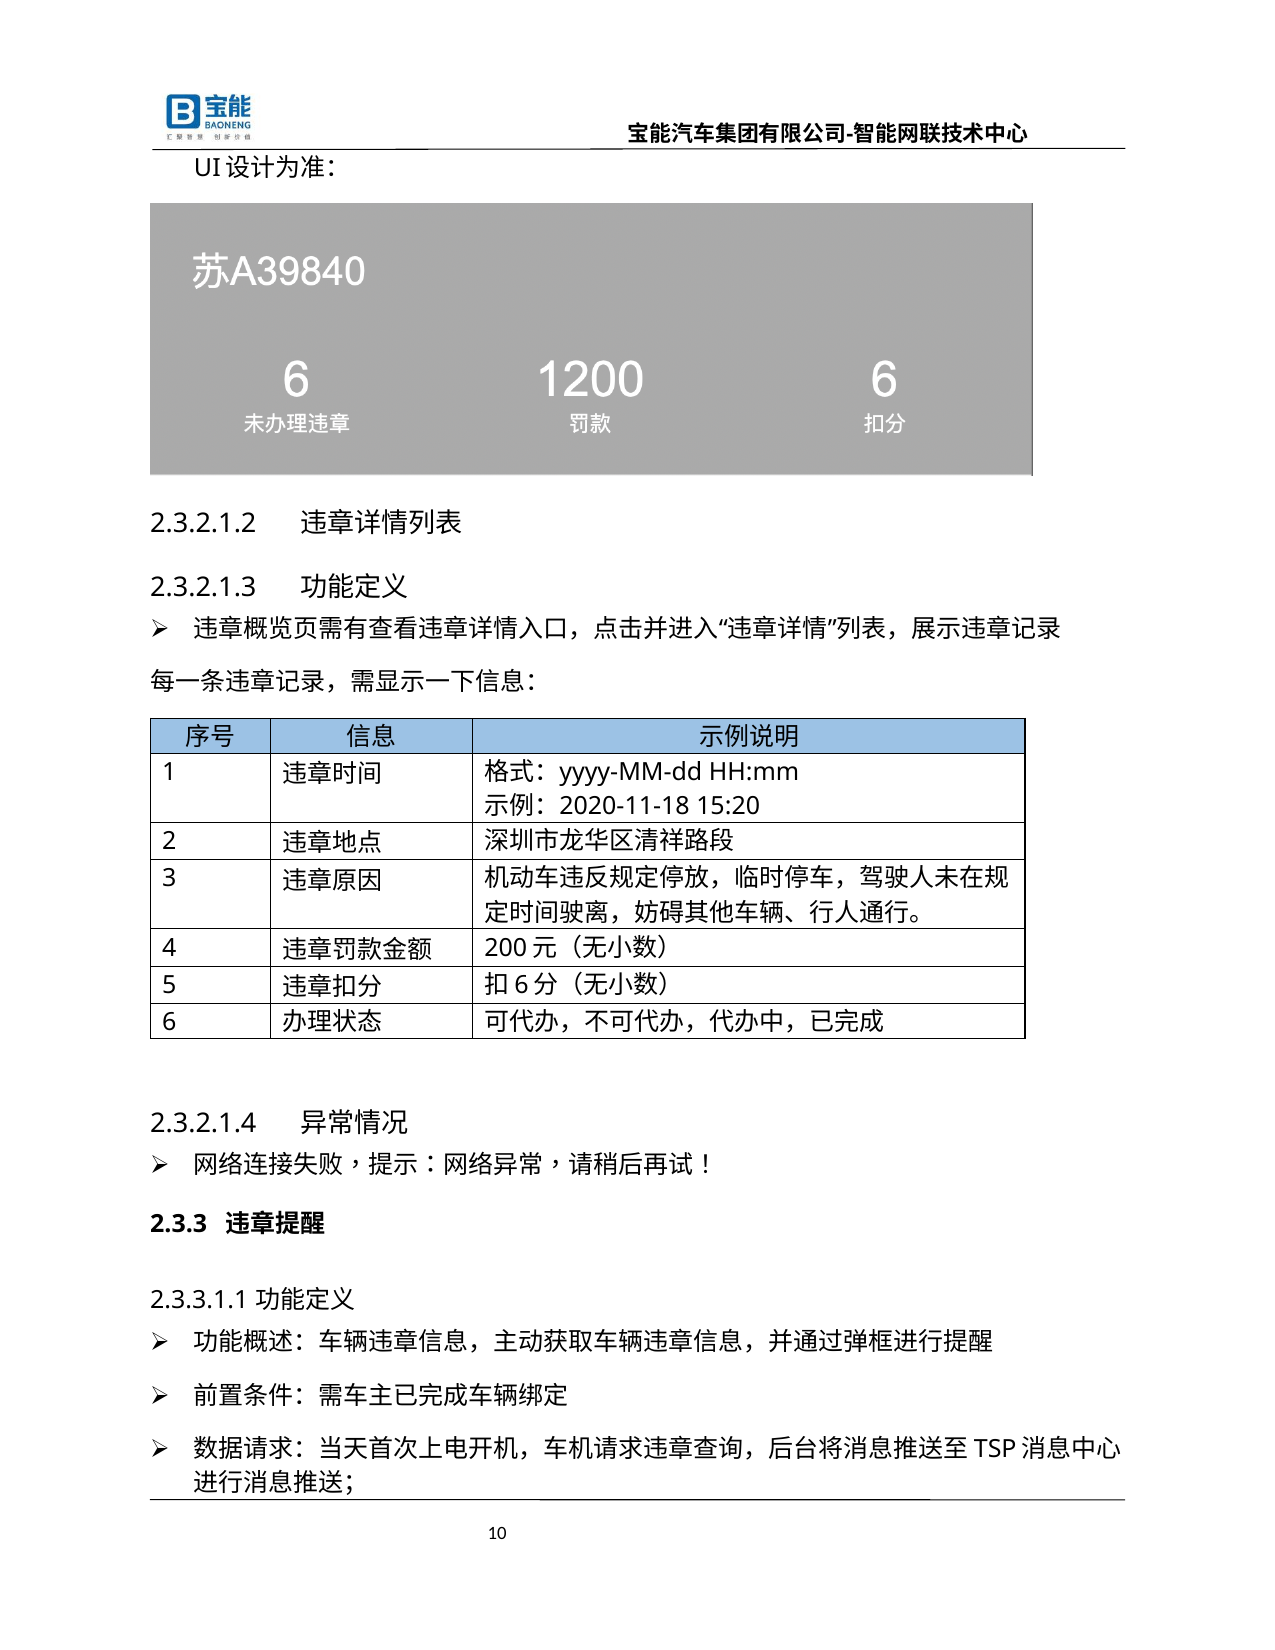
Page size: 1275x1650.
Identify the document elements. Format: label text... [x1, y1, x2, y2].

subtitle 功能定义 [150, 565, 1125, 604]
table_cell 违章原因 [271, 860, 472, 928]
table_cell 办理状态 [271, 1004, 472, 1038]
list 网络连接失败，提示：网络异常，请稍后再试！ [150, 1146, 1125, 1180]
table_cell 违章时间 [271, 754, 472, 822]
picture [150, 203, 1033, 476]
table_cell 1 [151, 754, 270, 822]
subtitle 异常情况 [150, 1101, 1125, 1140]
list 功能概述：车辆违章信息，主动获取车辆违章信息，并通过弹框进行提醒 [150, 1322, 1125, 1358]
list 违章概览页需有查看违章详情入口，点击并进入“违章详情”列表，展示违章记录 [150, 611, 1125, 645]
table_cell 违章扣分 [271, 967, 472, 1003]
table_cell 格式：yyyy-MM-dd HH:mm 示例：2020-11-18 15:20 [473, 754, 1024, 822]
subtitle 违章提醒 [150, 1205, 1125, 1239]
table_cell 可代办，不可代办，代办中，已完成 [473, 1004, 1024, 1038]
table_cell 5 [151, 967, 270, 1003]
subtitle 违章详情列表 [150, 503, 1125, 540]
list 数据请求：当天首次上电开机，车机请求违章查询，后台将消息推送至TSP消息中心进行消息推送； [150, 1431, 1125, 1499]
table_cell 6 [151, 1004, 270, 1038]
list 违章概览栏：已完成绑定后，进入违章服务应用时，根据后台API接口，请求违章概览信息，列表包含一下信息：车牌，未办理违章，罚款，扣分；示例如下，具体以UI设计为准： [150, 150, 1125, 184]
table_cell 4 [151, 929, 270, 966]
table_header 序号 [151, 719, 270, 753]
table_cell 2 [151, 823, 270, 859]
subtitle 功能定义 [150, 1281, 1125, 1316]
table_cell 深圳市龙华区清祥路段 [473, 823, 1024, 859]
table_cell 3 [151, 860, 270, 928]
table_cell 机动车违反规定停放，临时停车，驾驶人未在规定时间驶离，妨碍其他车辆、行人通行。 [473, 860, 1024, 928]
table_cell 违章罚款金额 [271, 929, 472, 966]
table_header 信息 [271, 719, 472, 753]
table_cell 200元（无小数） [473, 929, 1024, 966]
list 前置条件：需车主已完成车辆绑定 [150, 1377, 1125, 1412]
picture [150, 82, 266, 142]
table_cell 扣6分（无小数） [473, 967, 1024, 1003]
table_cell 违章地点 [271, 823, 472, 859]
table_header 示例说明 [473, 719, 1024, 753]
list 每一条违章记录，需显示一下信息： [150, 664, 1125, 698]
